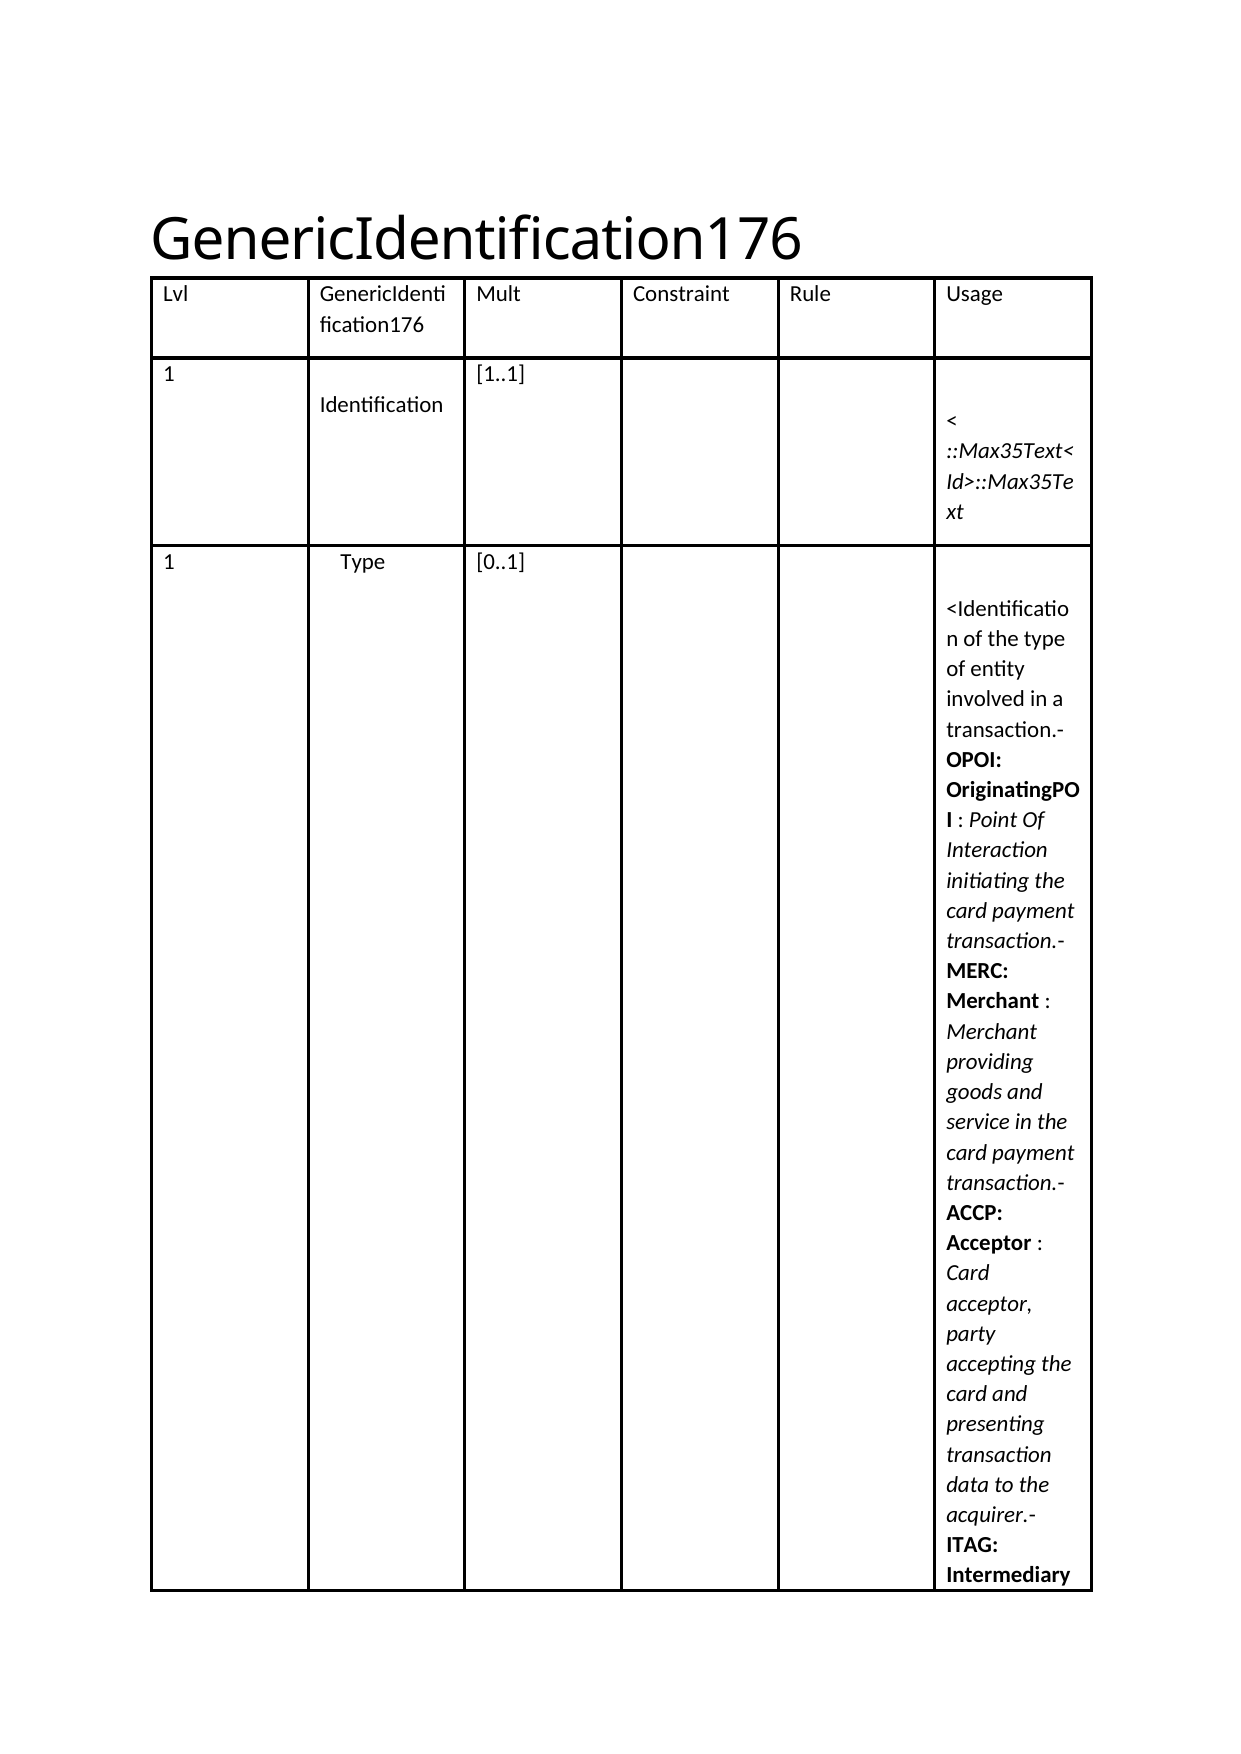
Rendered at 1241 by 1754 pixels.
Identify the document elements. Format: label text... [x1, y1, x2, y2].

table_header Constraint [623, 280, 777, 356]
table_cell <::Max35Text<Id>::Max35Text [936, 360, 1090, 544]
table_header Lvl [153, 280, 307, 356]
table_cell [1..1] [466, 360, 620, 544]
table_header GenericIdentification176 [310, 280, 463, 356]
table_header Usage [936, 280, 1090, 356]
table_cell Type [310, 547, 463, 1588]
table_header Mult [466, 280, 620, 356]
table_cell 1 [153, 360, 307, 544]
table_cell 1 [153, 547, 307, 1588]
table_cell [936, 547, 1090, 1588]
table_cell [780, 547, 933, 1588]
table_cell [780, 360, 933, 544]
table_header Rule [780, 280, 933, 356]
table_cell Identification [310, 360, 463, 544]
table_cell [623, 360, 777, 544]
title GenericIdentification176 [150, 197, 1090, 276]
table_cell [0..1] [466, 547, 620, 1588]
table_cell [623, 547, 777, 1588]
